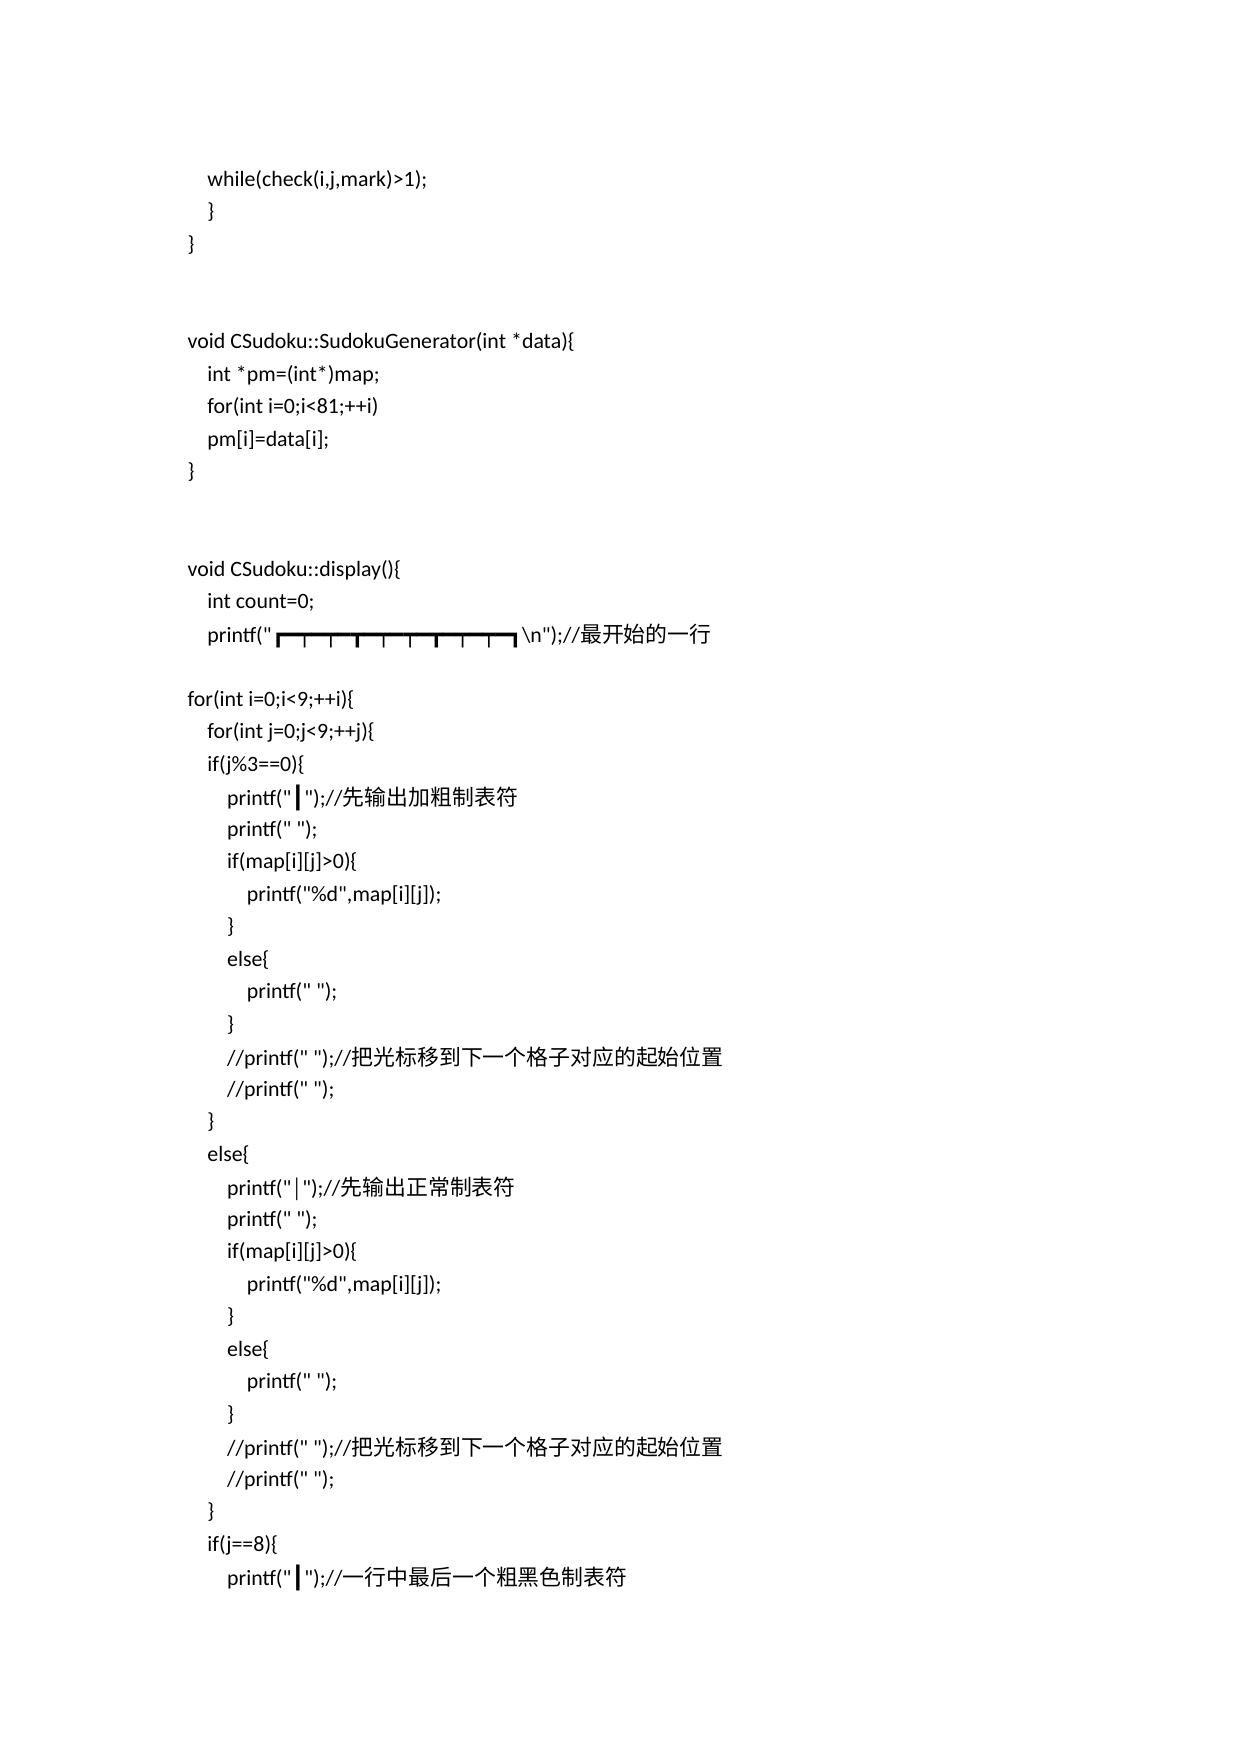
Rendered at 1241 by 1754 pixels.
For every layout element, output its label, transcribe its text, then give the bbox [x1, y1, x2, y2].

text } [187, 1104, 1053, 1137]
text } [187, 194, 1053, 227]
text printf("%d",map[i][j]); [187, 1267, 1053, 1299]
text printf(" "); [187, 812, 1053, 844]
text if(map[i][j]>0){ [187, 844, 1053, 877]
text if(j==8){ [187, 1527, 1053, 1559]
text void CSudoku::display(){ [187, 552, 1053, 584]
text printf("┏━┯━┯━┳━┯━┯━┳━┯━┯━┓\n");//最开始的一行 [187, 617, 1053, 649]
text } [187, 454, 1053, 487]
text } [187, 1494, 1053, 1527]
text printf("%d",map[i][j]); [187, 877, 1053, 909]
text printf("┃");//一行中最后一个粗黑色制表符 [187, 1559, 1053, 1592]
text //printf(" "); [187, 1072, 1053, 1104]
text if(j%3==0){ [187, 747, 1053, 779]
text } [187, 1007, 1053, 1039]
text printf("┃");//先输出加粗制表符 [187, 779, 1053, 812]
text printf(" "); [187, 1202, 1053, 1234]
text //printf(" "); [187, 1462, 1053, 1494]
text } [187, 909, 1053, 942]
text printf("│");//先输出正常制表符 [187, 1169, 1053, 1202]
text while(check(i,j,mark)>1); [187, 162, 1053, 194]
text int *pm=(int*)map; [187, 357, 1053, 389]
text else{ [187, 1332, 1053, 1364]
text else{ [187, 1137, 1053, 1169]
text for(int j=0;j<9;++j){ [187, 714, 1053, 747]
text int count=0; [187, 584, 1053, 617]
text printf(" "); [187, 974, 1053, 1007]
text for(int i=0;i<81;++i) [187, 389, 1053, 422]
text if(map[i][j]>0){ [187, 1234, 1053, 1267]
text //printf(" ");//把光标移到下一个格子对应的起始位置 [187, 1429, 1053, 1462]
text else{ [187, 942, 1053, 974]
text } [187, 1299, 1053, 1332]
text void CSudoku::SudokuGenerator(int *data){ [187, 324, 1053, 357]
text printf(" "); [187, 1364, 1053, 1397]
text for(int i=0;i<9;++i){ [187, 682, 1053, 714]
text } [187, 1397, 1053, 1429]
text } [187, 227, 1053, 259]
text pm[i]=data[i]; [187, 422, 1053, 454]
text //printf(" ");//把光标移到下一个格子对应的起始位置 [187, 1039, 1053, 1072]
